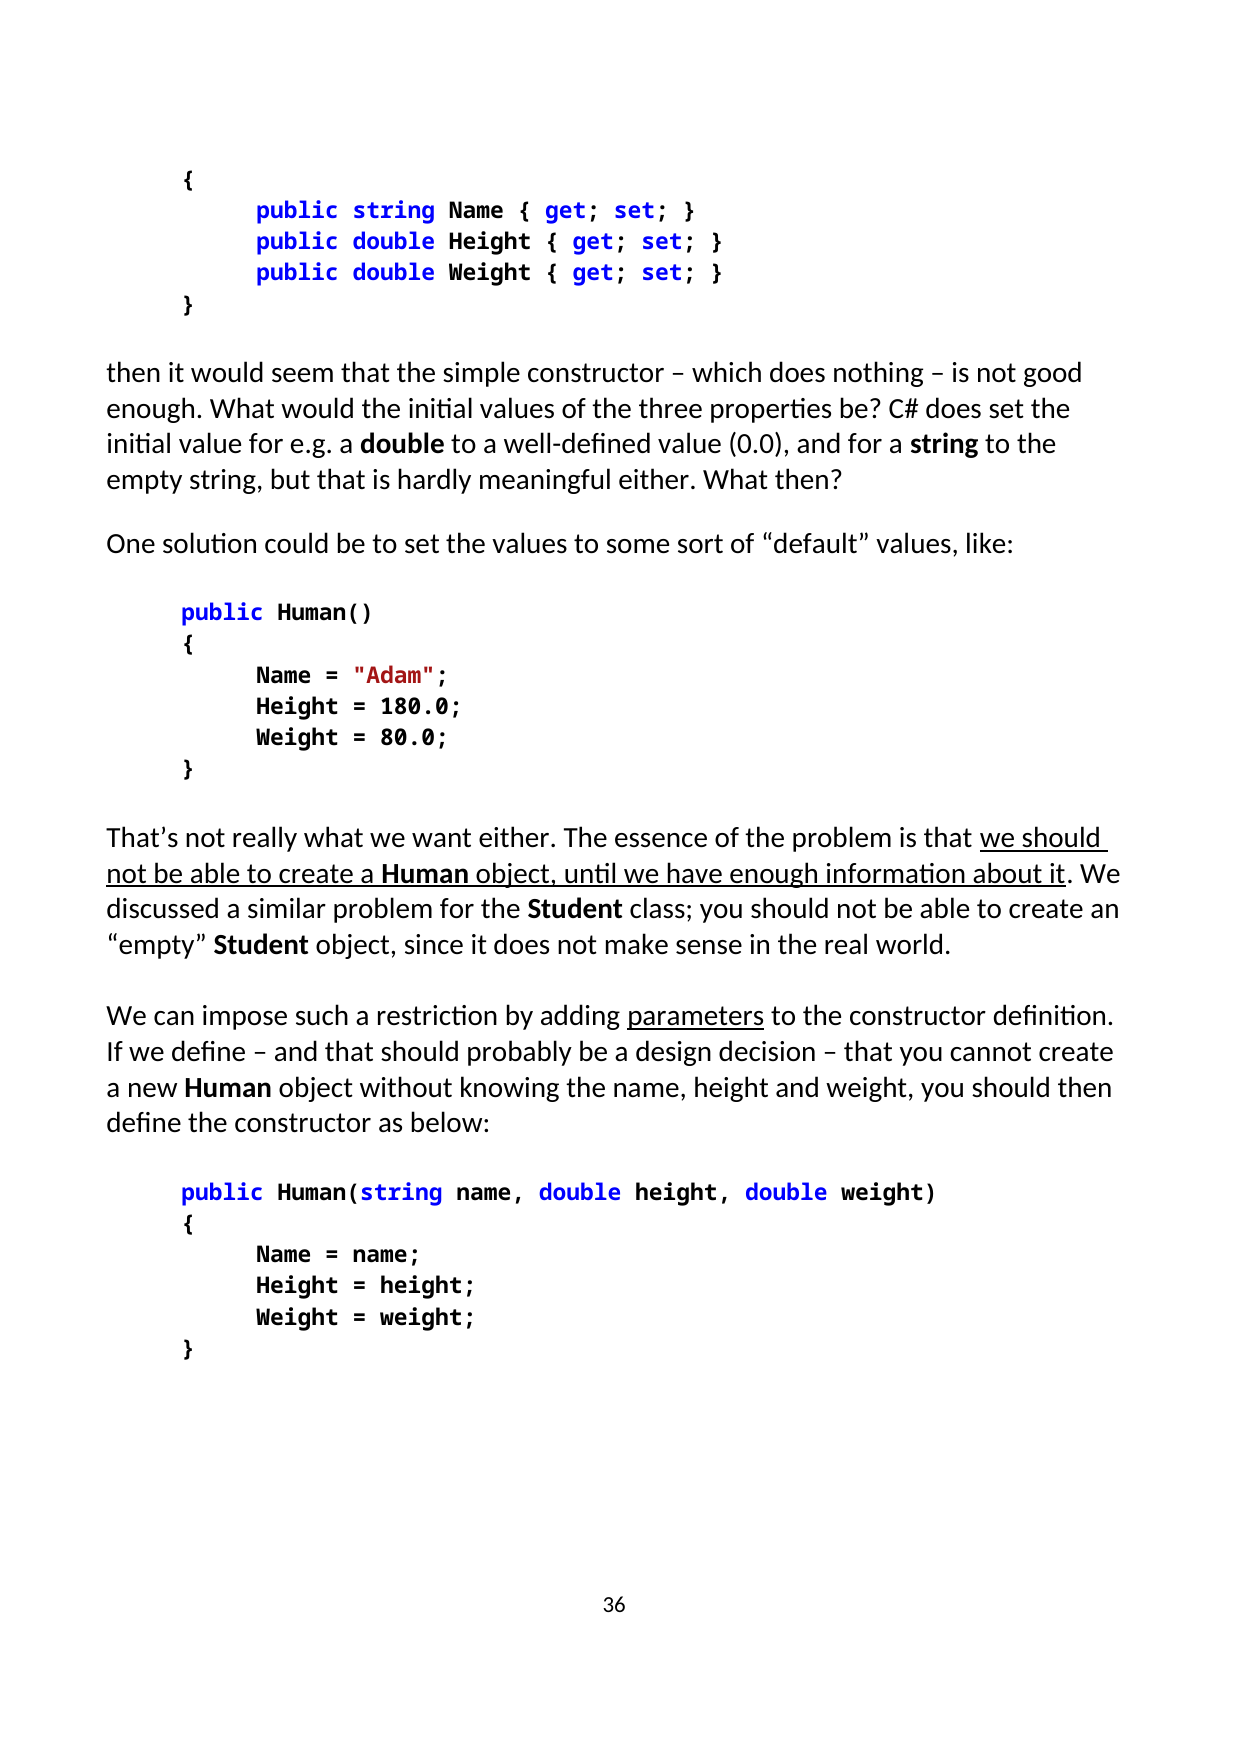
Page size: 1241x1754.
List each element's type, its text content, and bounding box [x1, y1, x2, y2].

text public Human(string name, double height, double weight) [181, 1176, 1121, 1207]
text Weight = weight; [181, 1301, 1121, 1332]
text { [181, 627, 1121, 659]
text Height = 180.0; [181, 690, 1121, 721]
text public string Name { get; set; } [181, 194, 1121, 225]
text { [106, 162, 1121, 194]
text Name = "Adam"; [181, 659, 1121, 690]
text Name = name; [181, 1238, 1121, 1269]
text public Human() [181, 596, 1121, 627]
text } [181, 752, 1121, 784]
text { [181, 1207, 1121, 1238]
text That’s not really what we want either. The essence of the problem is that we should not be able to create a Human object, until we have enough information about it. We discussed a similar problem for the Student class; you should not be able to create an “empty” Student object, since it does not make sense in the real world. [106, 819, 1121, 962]
text public double Weight { get; set; } [181, 256, 1121, 287]
text We can impose such a restriction by adding parameters to the constructor definition. If we define – and that should probably be a design decision – that you cannot create a new Human object without knowing the name, height and weight, you should then define the constructor as below: [106, 997, 1121, 1140]
text then it would seem that the simple constructor – which does nothing – is not good enough. What would the initial values of the three properties be? C# does set the initial value for e.g. a double to a well-defined value (0.0), and for a string to the empty string, but that is hardly meaningful either. What then? [106, 354, 1121, 497]
text One solution could be to set the values to some sort of “default” values, like: [106, 525, 1121, 561]
text } [181, 1332, 1121, 1363]
text public double Height { get; set; } [181, 225, 1121, 256]
text Weight = 80.0; [181, 721, 1121, 752]
text } [106, 287, 1121, 319]
text Height = height; [181, 1269, 1121, 1301]
